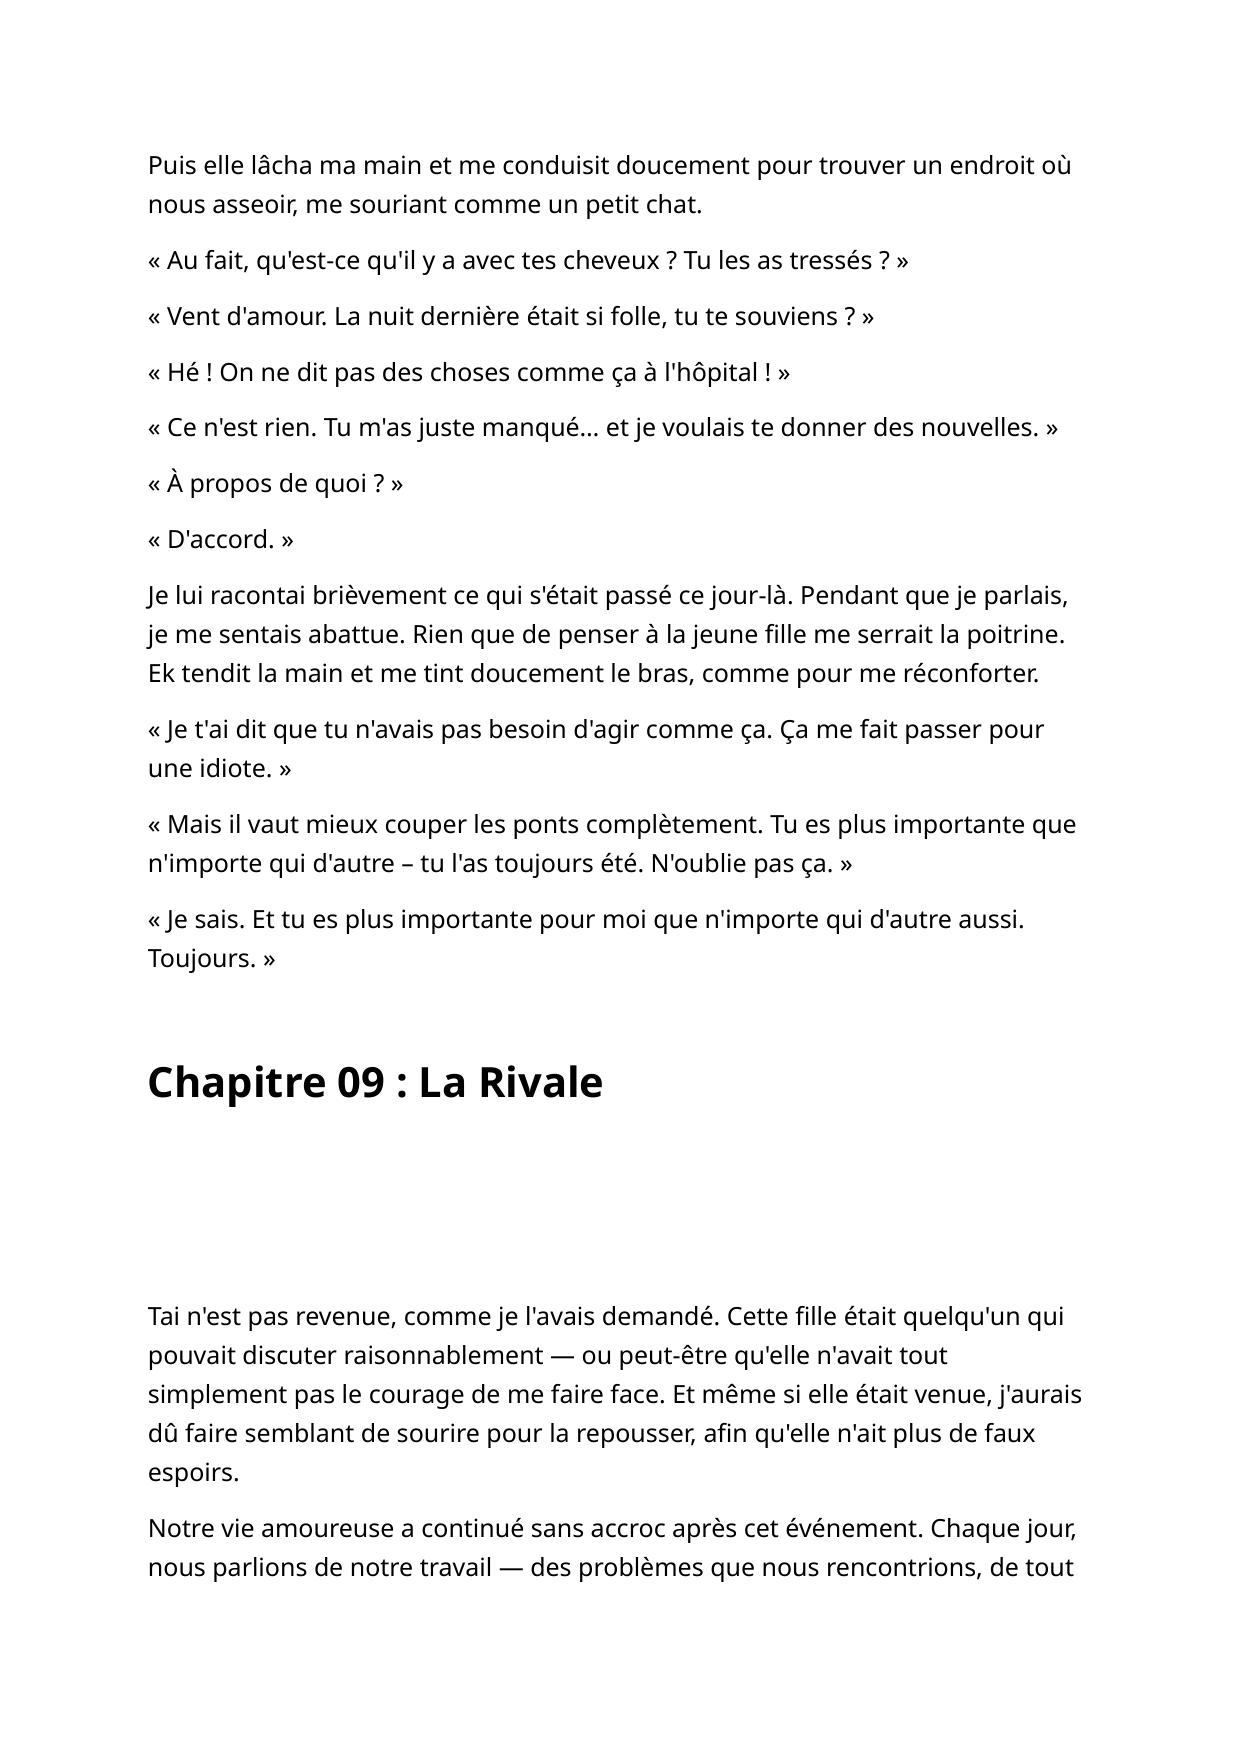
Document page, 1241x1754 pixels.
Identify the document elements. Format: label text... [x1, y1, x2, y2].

text « Au fait, qu'est-ce qu'il y a avec tes cheveux ? Tu les as tressés ? » [148, 243, 1093, 277]
text Chapitre 09 : La Rivale [148, 1053, 1093, 1109]
text « Hé ! On ne dit pas des choses comme ça à l'hôpital ! » [148, 354, 1093, 388]
text « Je sais. Et tu es plus importante pour moi que n'importe qui d'autre aussi. Toujours. » [148, 902, 1093, 975]
text « Je t'ai dit que tu n'avais pas besoin d'agir comme ça. Ça me fait passer pour une idiote. » [148, 712, 1093, 785]
text « D'accord. » [148, 522, 1093, 556]
text « Ce n'est rien. Tu m'as juste manqué… et je voulais te donner des nouvelles. » [148, 410, 1093, 444]
text Puis elle lâcha ma main et me conduisit doucement pour trouver un endroit où nous asseoir, me souriant comme un petit chat. [148, 148, 1093, 221]
text Tai n'est pas revenue, comme je l'avais demandé. Cette fille était quelqu'un qui pouvait discuter raisonnablement — ou peut-être qu'elle n'avait tout simplement pas le courage de me faire face. Et même si elle était venue, j'aurais dû faire semblant de sourire pour la repousser, afin qu'elle n'ait plus de faux espoirs. [148, 1298, 1093, 1489]
text « Vent d'amour. La nuit dernière était si folle, tu te souviens ? » [148, 298, 1093, 332]
text « À propos de quoi ? » [148, 466, 1093, 500]
text Je lui racontai brièvement ce qui s'était passé ce jour-là. Pendant que je parlais, je me sentais abattue. Rien que de penser à la jeune fille me serrait la poitrine. Ek tendit la main et me tint doucement le bras, comme pour me réconforter. [148, 578, 1093, 690]
text « Mais il vaut mieux couper les ponts complètement. Tu es plus importante que n'importe qui d'autre – tu l'as toujours été. N'oublie pas ça. » [148, 807, 1093, 880]
